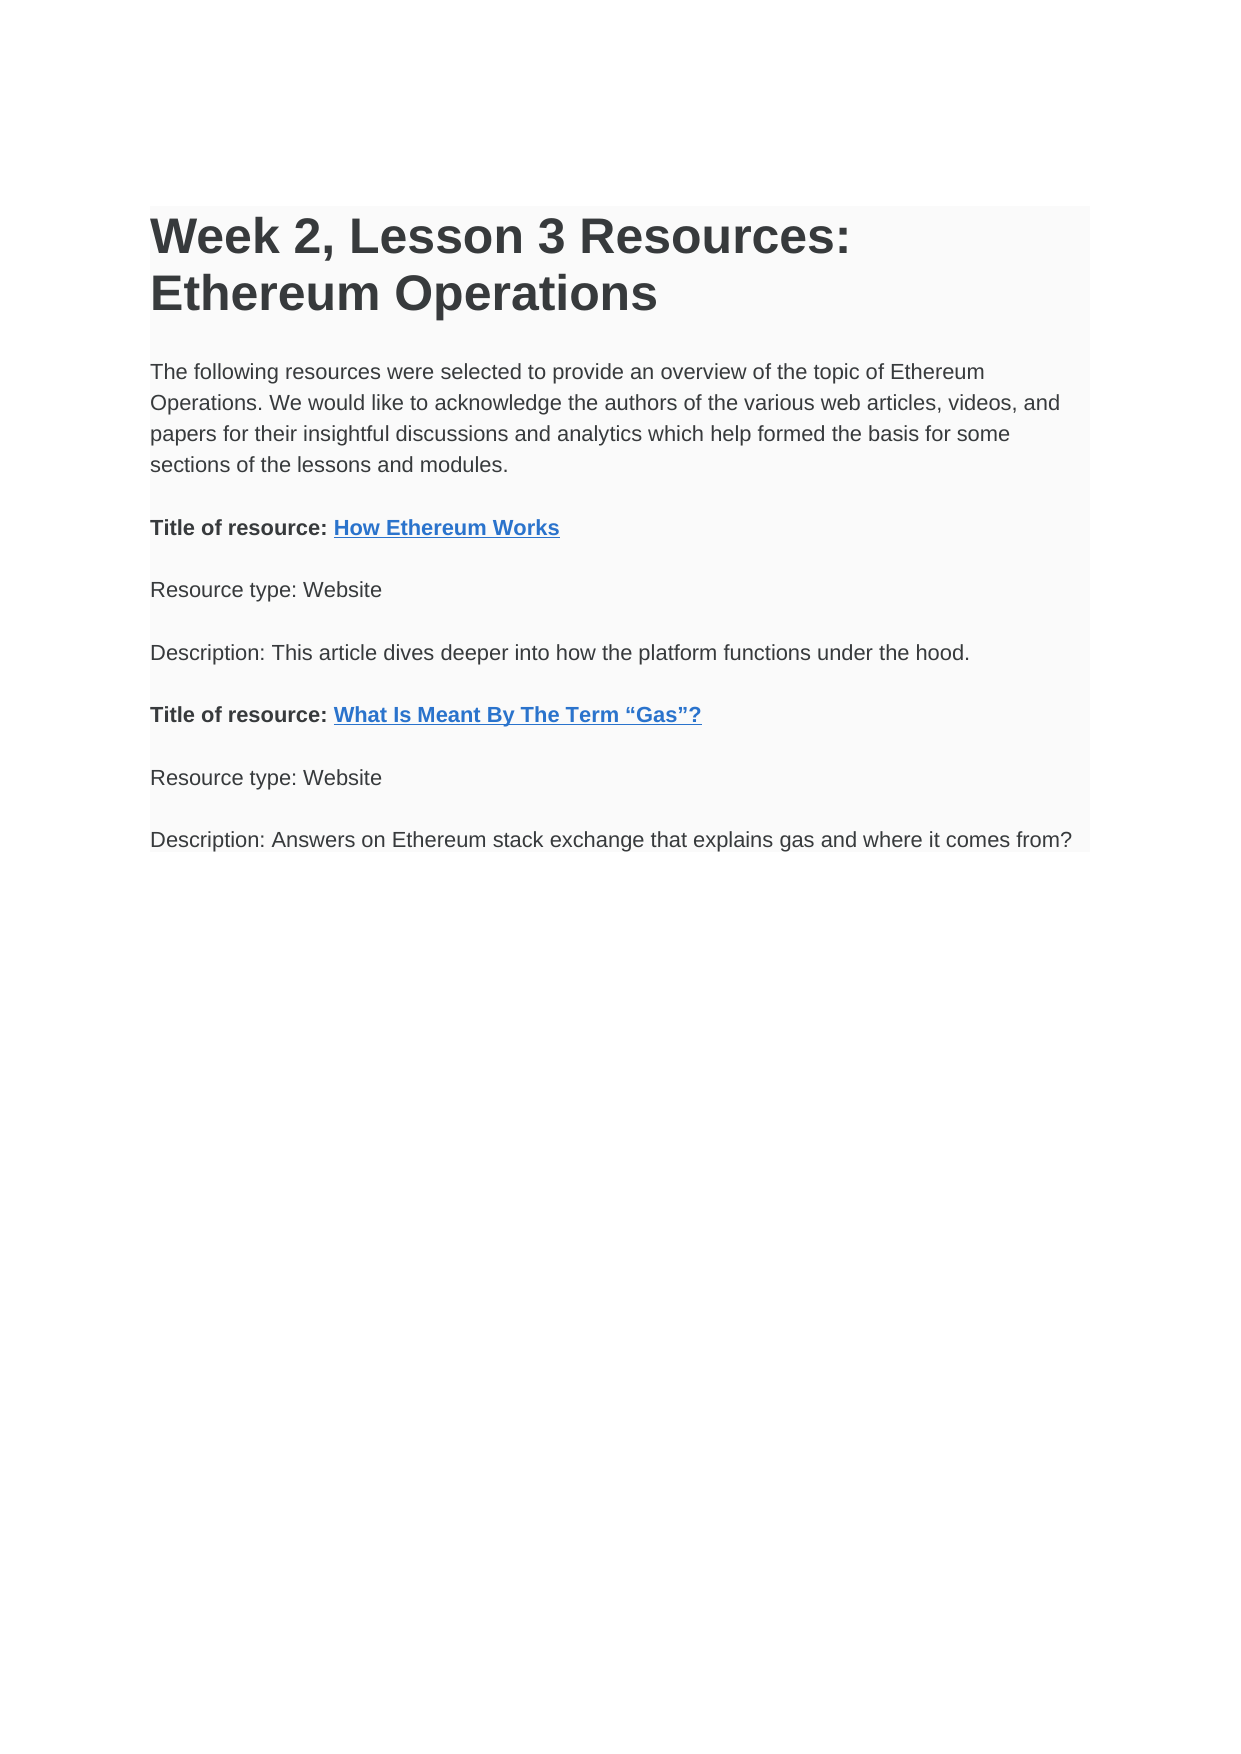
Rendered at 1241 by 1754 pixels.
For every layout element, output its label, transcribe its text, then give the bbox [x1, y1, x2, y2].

text Title of resource: What Is Meant By The Term “Gas”? [150, 696, 1090, 727]
text Resource type: Website [150, 571, 1090, 602]
text Resource type: Website [150, 759, 1090, 790]
text The following resources were selected to provide an overview of the topic of Ethereum Operations. We would like to acknowledge the authors of the various web articles, videos, and papers for their insightful discussions and analytics which help formed the basis for some sections of the lessons and modules. [150, 352, 1090, 477]
text Description: Answers on Ethereum stack exchange that explains gas and where it comes from? [150, 821, 1090, 852]
text Week 2, Lesson 3 Resources: Ethereum Operations [150, 206, 1090, 321]
text Description: This article dives deeper into how the platform functions under the hood. [150, 634, 1090, 665]
text Title of resource: How Ethereum Works [150, 509, 1090, 540]
